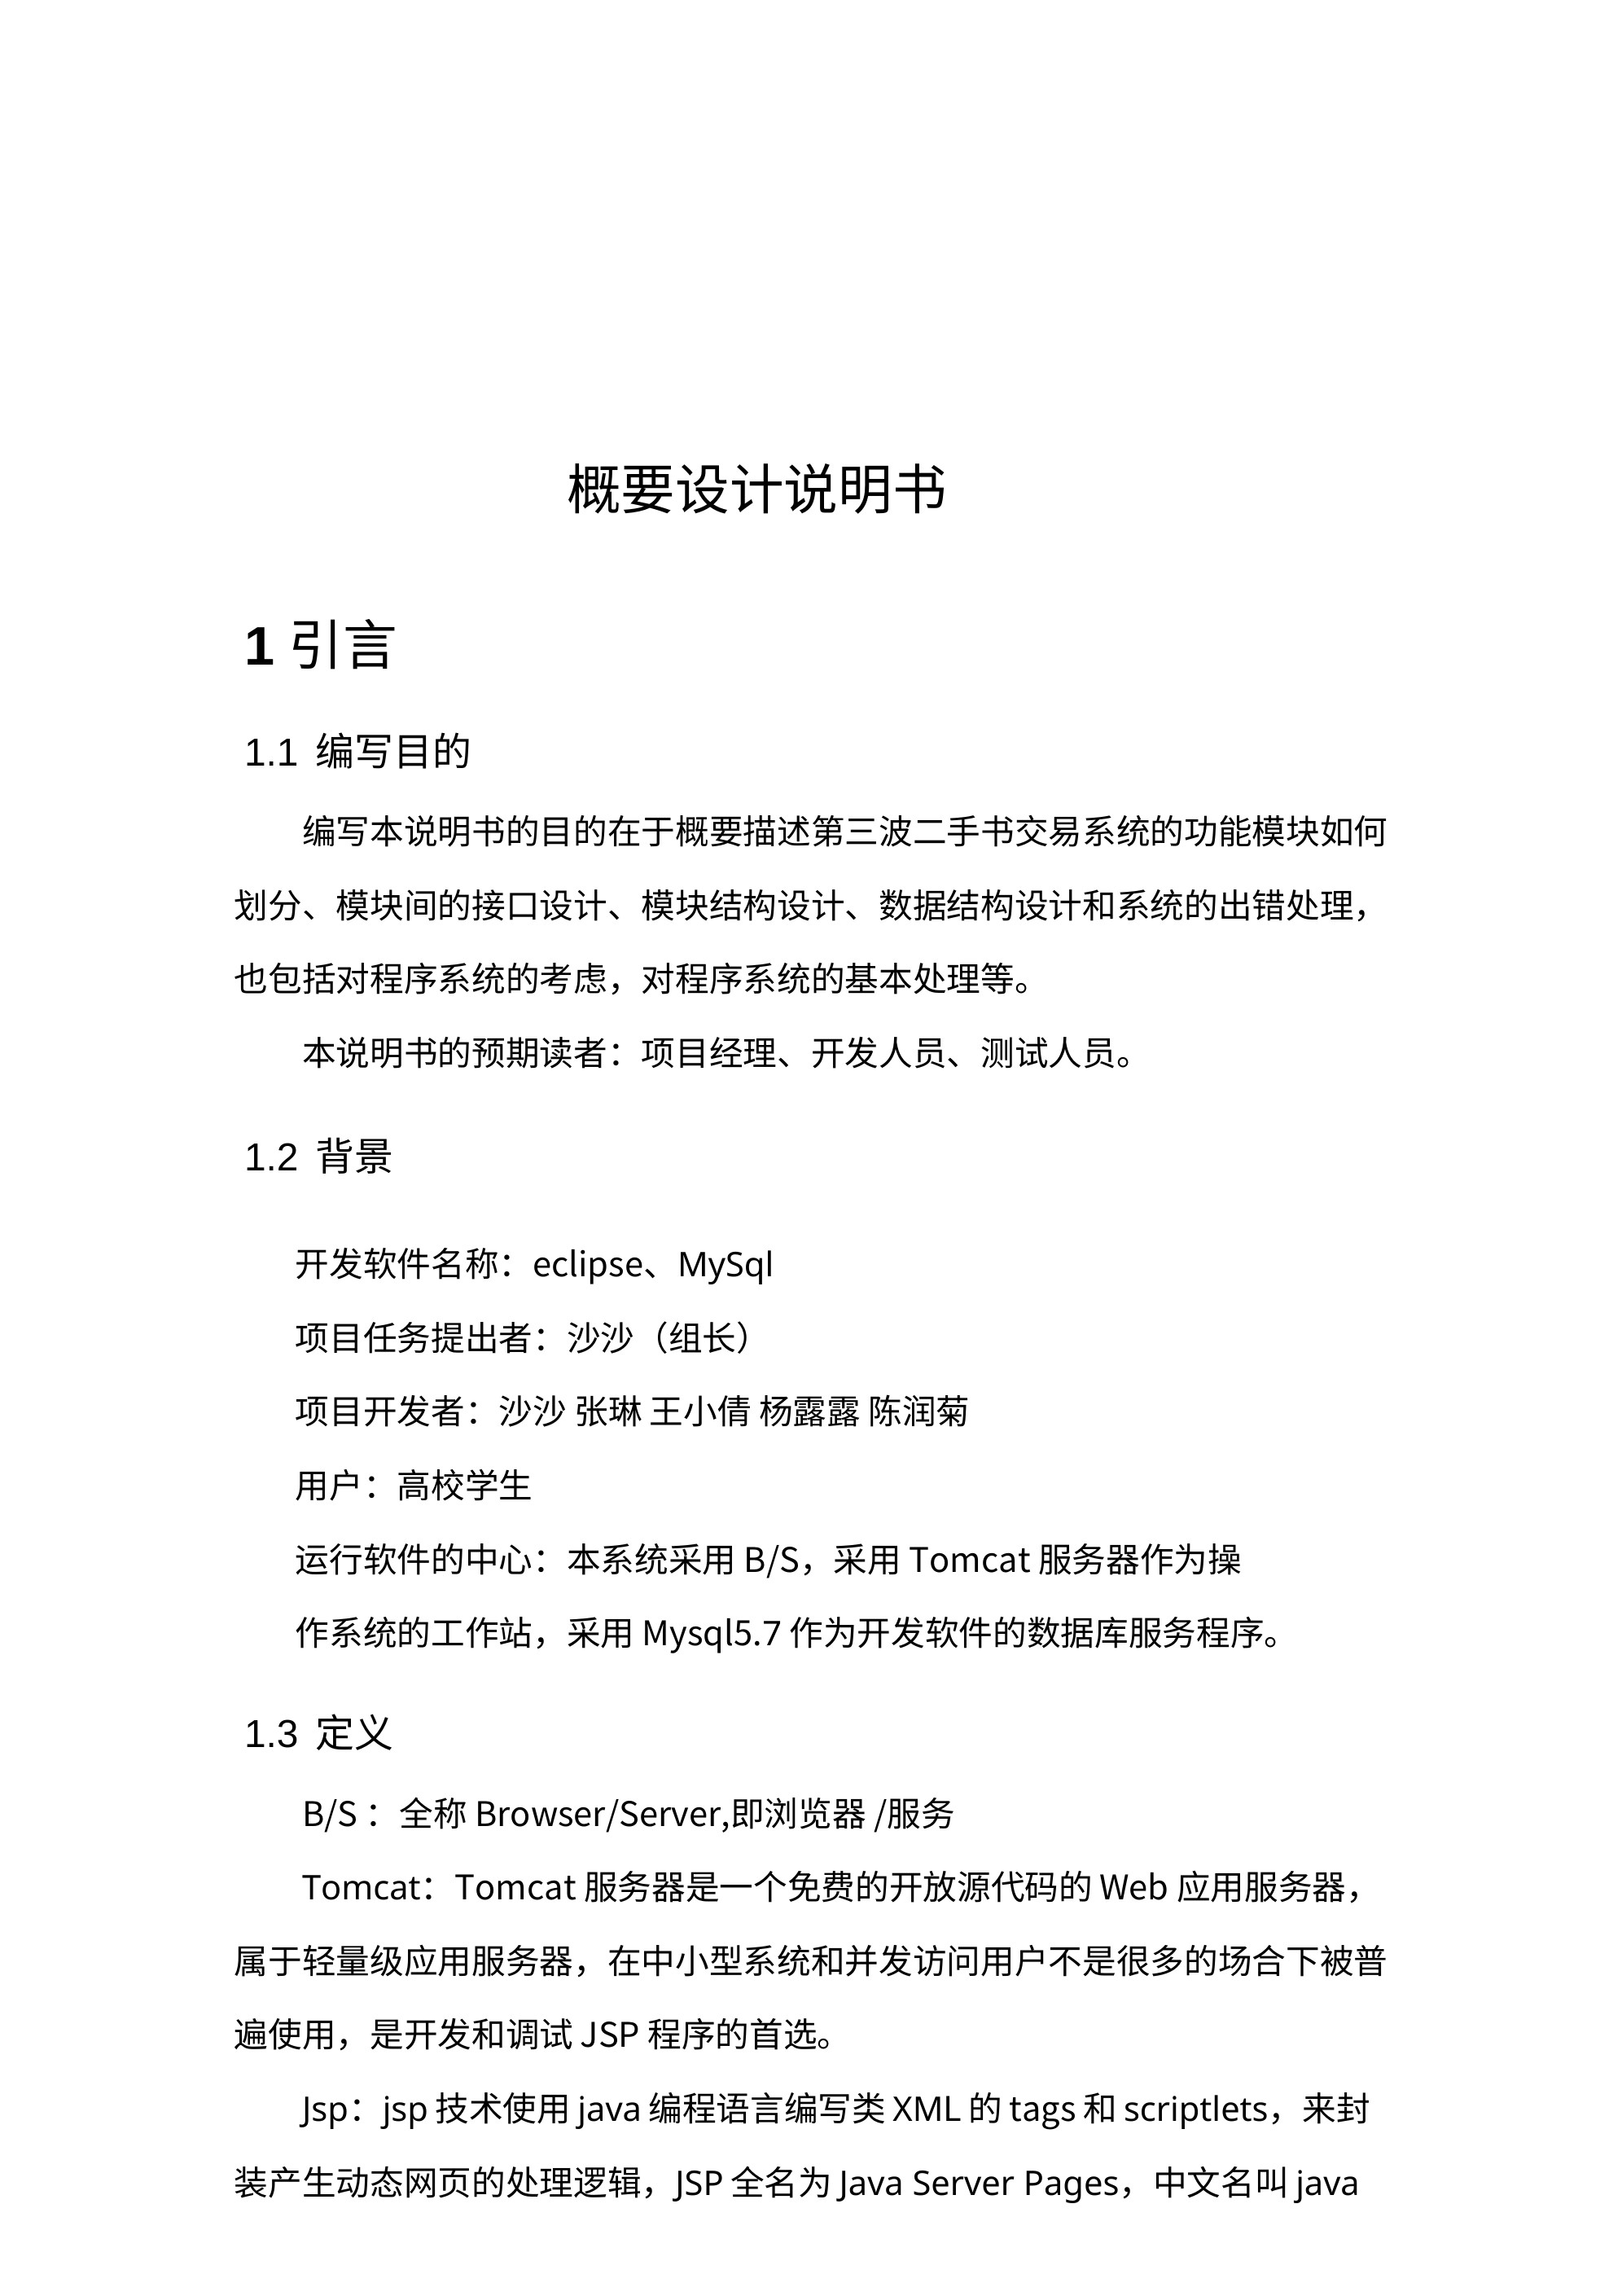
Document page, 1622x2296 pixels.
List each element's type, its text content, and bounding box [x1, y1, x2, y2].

text 用户：高校学生 [234, 1459, 1400, 1508]
text 本说明书的预期读者：项目经理、开发人员、测试人员。 [234, 1026, 1400, 1075]
text B/S ：全称 Browser/Server,即浏览器 /服务 [234, 1787, 1400, 1836]
subtitle 背景 [244, 1125, 1400, 1182]
subtitle 概要设计说明书 [371, 446, 982, 599]
text 项目任务提出者：沙沙（组长） [234, 1311, 1400, 1360]
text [234, 2082, 1400, 2205]
text 作系统的工作站，采用 Mysql5.7 作为开发软件的数据库服务程序。 [234, 1606, 1400, 1656]
list 引言 [244, 602, 1400, 681]
text 编写本说明书的目的在于概要描述第三波二手书交易系统的功能模块如何划分、模块间的接口设计、模块结构设计、数据结构设计和系统的出错处理，也包括对程序系统的考虑，对程序系统的基本处理等。 [234, 805, 1400, 1002]
text 开发软件名称：eclipse、MySql [234, 1237, 1400, 1286]
text Tomcat：Tomcat 服务器是一个免费的开放源代码的Web 应用服务器，属于轻量级应用服务器，在中小型系统和并发访问用户不是很多的场合下被普遍使用，是开发和调试JSP 程序的首选。 [234, 1860, 1400, 2057]
text 项目开发者：沙沙 张琳 王小倩 杨露露 陈润菊 [234, 1385, 1400, 1434]
text 运行软件的中心：本系统采用 B/S，采用 Tomcat 服务器作为操 [234, 1533, 1400, 1582]
subtitle 定义 [244, 1701, 1400, 1758]
subtitle 编写目的 [244, 720, 1400, 777]
